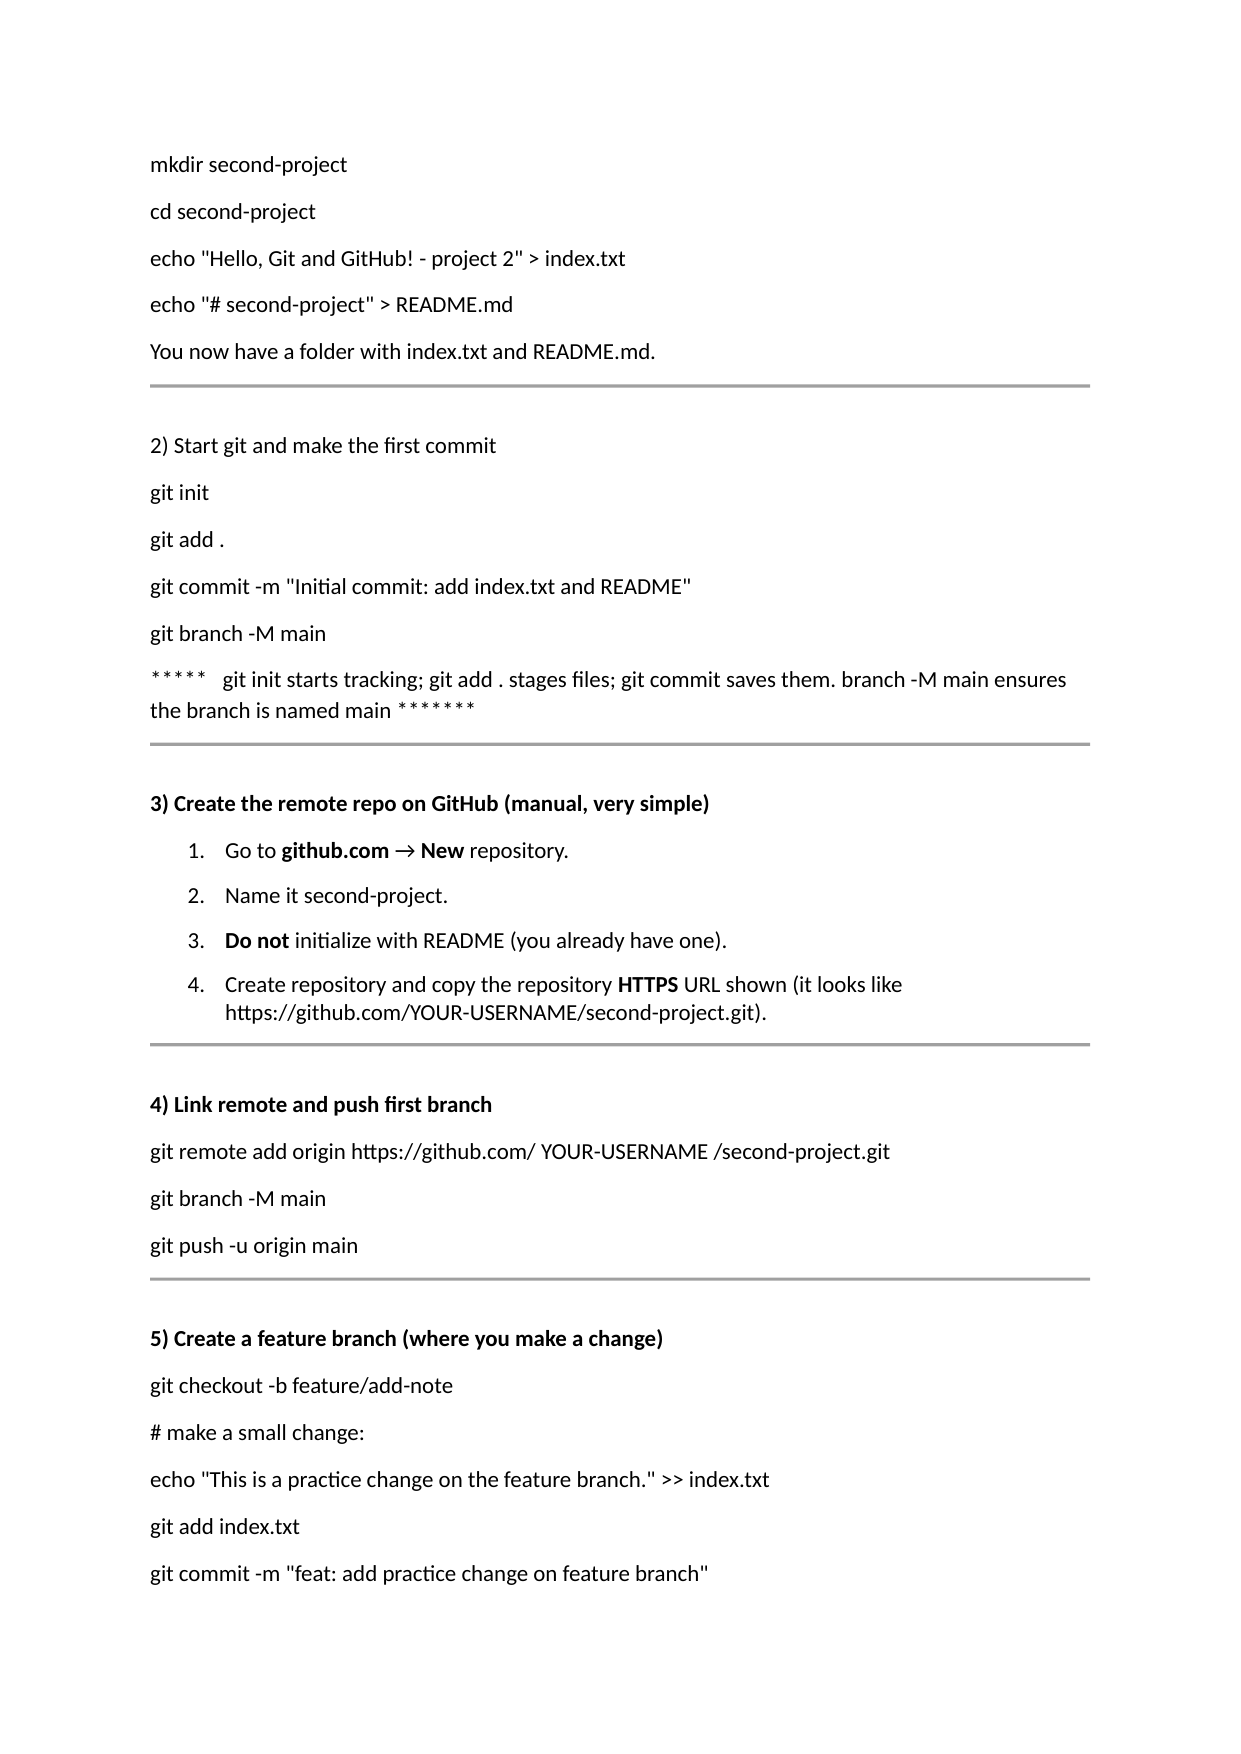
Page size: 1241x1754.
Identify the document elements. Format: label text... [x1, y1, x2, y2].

list Create repository and copy the repository HTTPS URL shown (it looks like https://github.com/YOUR-USERNAME/second-project.git). [187, 971, 1090, 1027]
text 4) Link remote and push first branch [150, 1090, 1090, 1118]
text git branch -M main [150, 1184, 1090, 1212]
text 2) Start git and make the first commit [150, 431, 1090, 459]
text git add . [150, 525, 1090, 553]
text mkdir second-project [150, 150, 1090, 178]
text echo "Hello, Git and GitHub! - project 2" > index.txt [150, 244, 1090, 272]
list Name it second-project. [187, 881, 1090, 909]
text git commit -m "Initial commit: add index.txt and README" [150, 572, 1090, 600]
text git push -u origin main [150, 1231, 1090, 1259]
list Do not initialize with README (you already have one). [187, 926, 1090, 954]
text 5) Create a feature branch (where you make a change) [150, 1324, 1090, 1352]
text You now have a folder with index.txt and README.md. [150, 337, 1090, 366]
text echo "This is a practice change on the feature branch." >> index.txt [150, 1465, 1090, 1493]
list Go to github.com → New repository. [187, 836, 1090, 864]
text ***** git init starts tracking; git add . stages files; git commit saves them. branch -M main ensures the branch is named main ******* [150, 666, 1090, 724]
text git remote add origin https://github.com/ YOUR-USERNAME /second-project.git [150, 1137, 1090, 1165]
text cd second-project [150, 197, 1090, 225]
text git commit -m "feat: add practice change on feature branch" [150, 1559, 1090, 1587]
text git checkout -b feature/add-note [150, 1371, 1090, 1399]
text echo "# second-project" > README.md [150, 291, 1090, 319]
text 3) Create the remote repo on GitHub (manual, very simple) [150, 789, 1090, 818]
text git add index.txt [150, 1512, 1090, 1540]
text # make a small change: [150, 1418, 1090, 1446]
text git init [150, 478, 1090, 506]
text git branch -M main [150, 619, 1090, 647]
